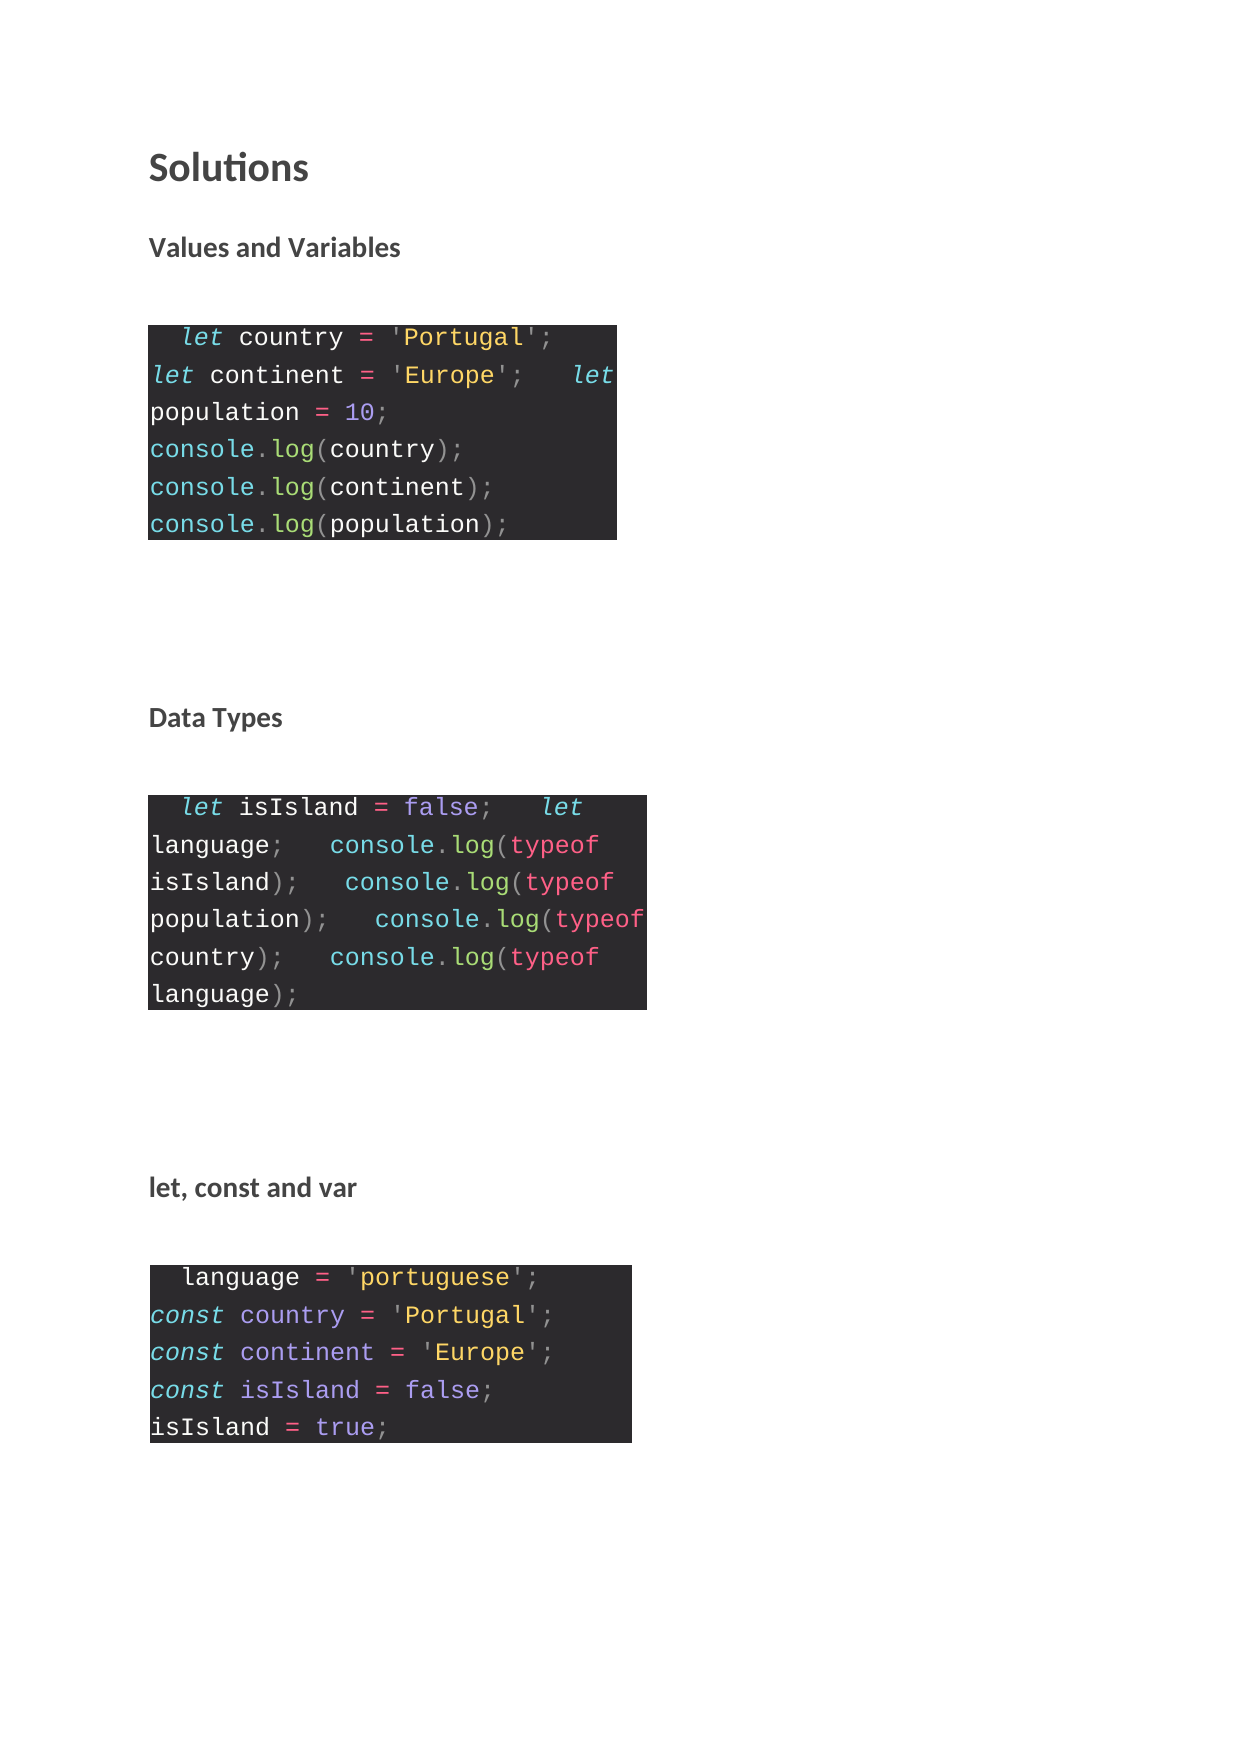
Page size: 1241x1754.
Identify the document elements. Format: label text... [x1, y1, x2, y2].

text language = 'portuguese'; const country = 'Portugal'; const continent = 'Europe'; const isIsland = false; isIsland = true; [150, 1265, 632, 1443]
subtitle let, const and var [148, 1169, 1090, 1205]
text let country = 'Portugal'; let continent = 'Europe'; let population = 10; console.log(country); console.log(continent); console.log(population); [148, 325, 617, 540]
subtitle Data Types [148, 699, 1090, 735]
subtitle Solutions [148, 141, 1090, 192]
text let isIsland = false; let language; console.log(typeof isIsland); console.log(typeof population); console.log(typeof country); console.log(typeof language); [148, 795, 647, 1010]
subtitle Values and Variables [148, 229, 1090, 265]
